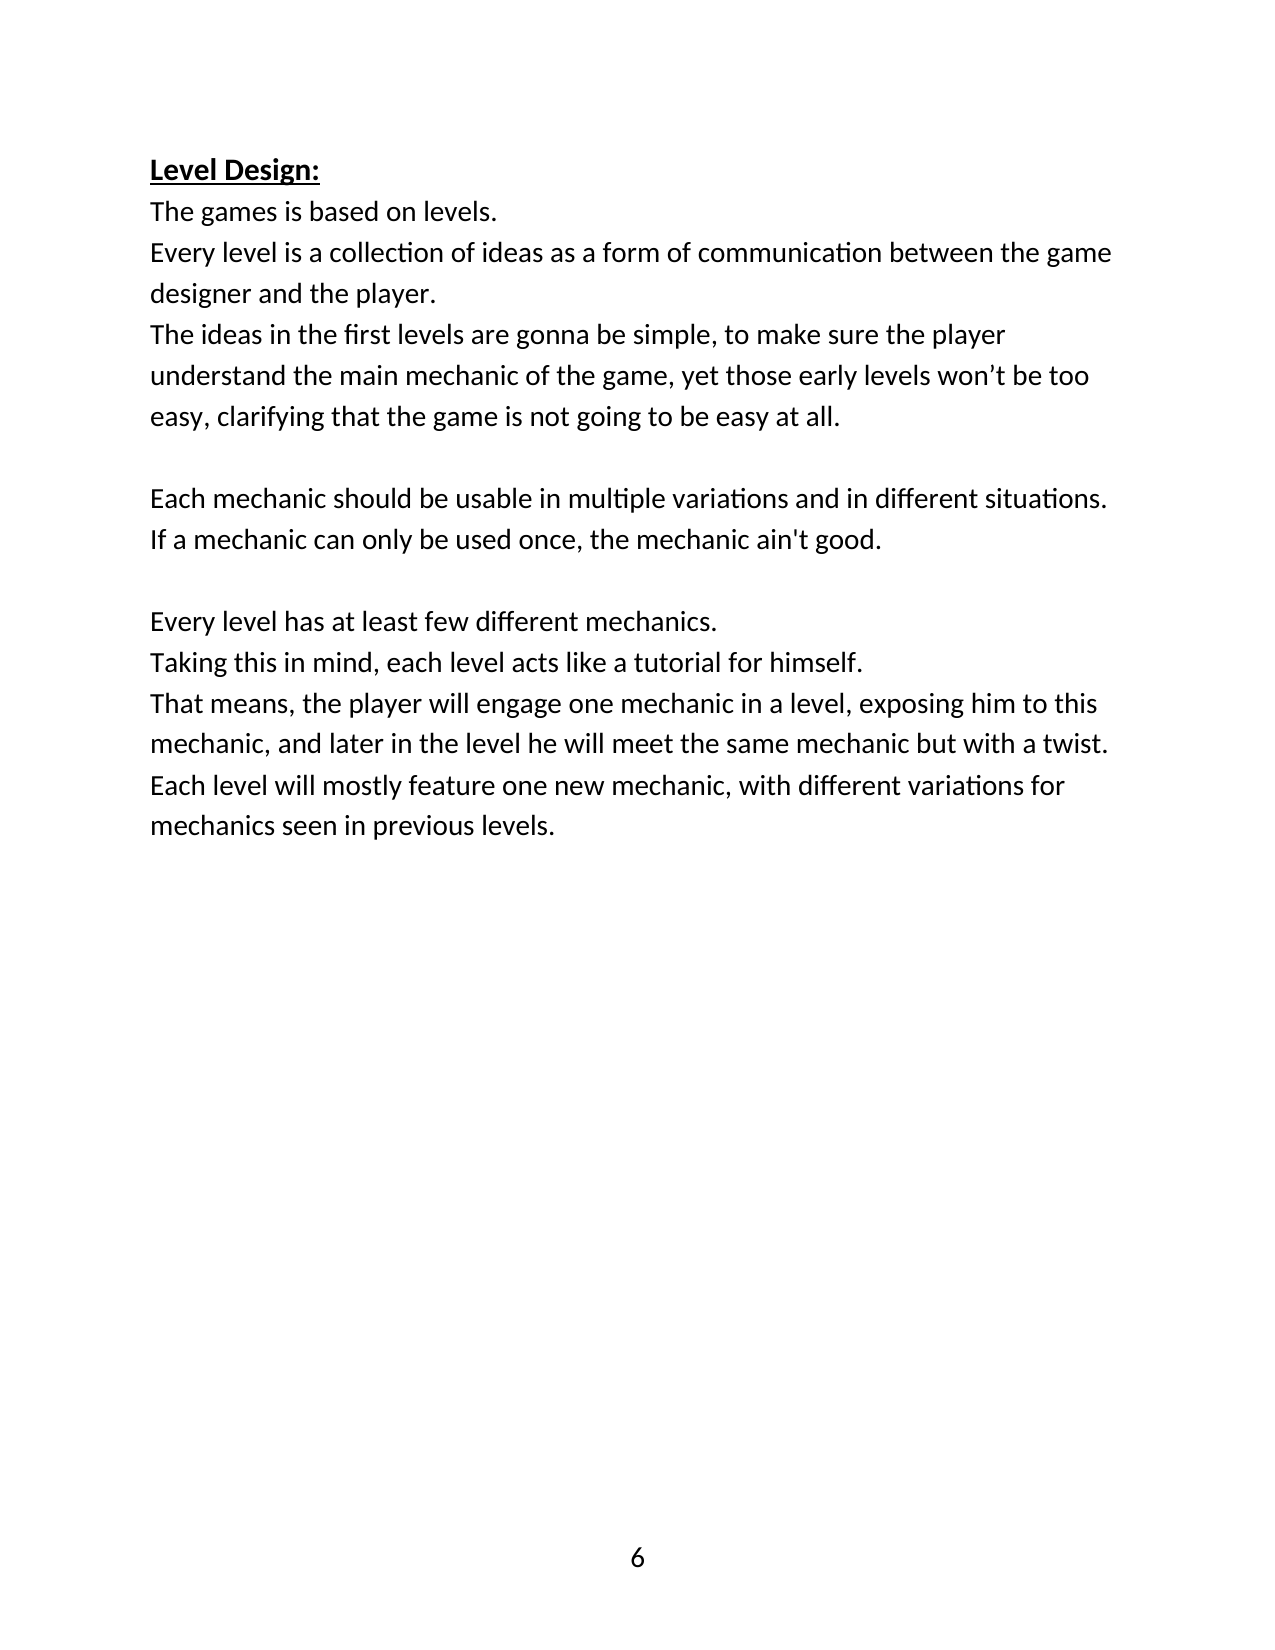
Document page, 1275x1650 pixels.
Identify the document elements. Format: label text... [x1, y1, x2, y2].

text Level Design: The games is based on levels. Every level is a collection of ideas as a form of communication between the game designer and the player. The ideas in the first levels are gonna be simple, to make sure the player understand the main mechanic of the game, yet those early levels won’t be too easy, clarifying that the game is not going to be easy at all. Each mechanic should be usable in multiple variations and in different situations. If a mechanic can only be used once, the mechanic ain't good. Every level has at least few different mechanics. Taking this in mind, each level acts like a tutorial for himself. That means, the player will engage one mechanic in a level, exposing him to this mechanic, and later in the level he will meet the same mechanic but with a twist. Each level will mostly feature one new mechanic, with different variations for mechanics seen in previous levels. [150, 150, 1125, 884]
